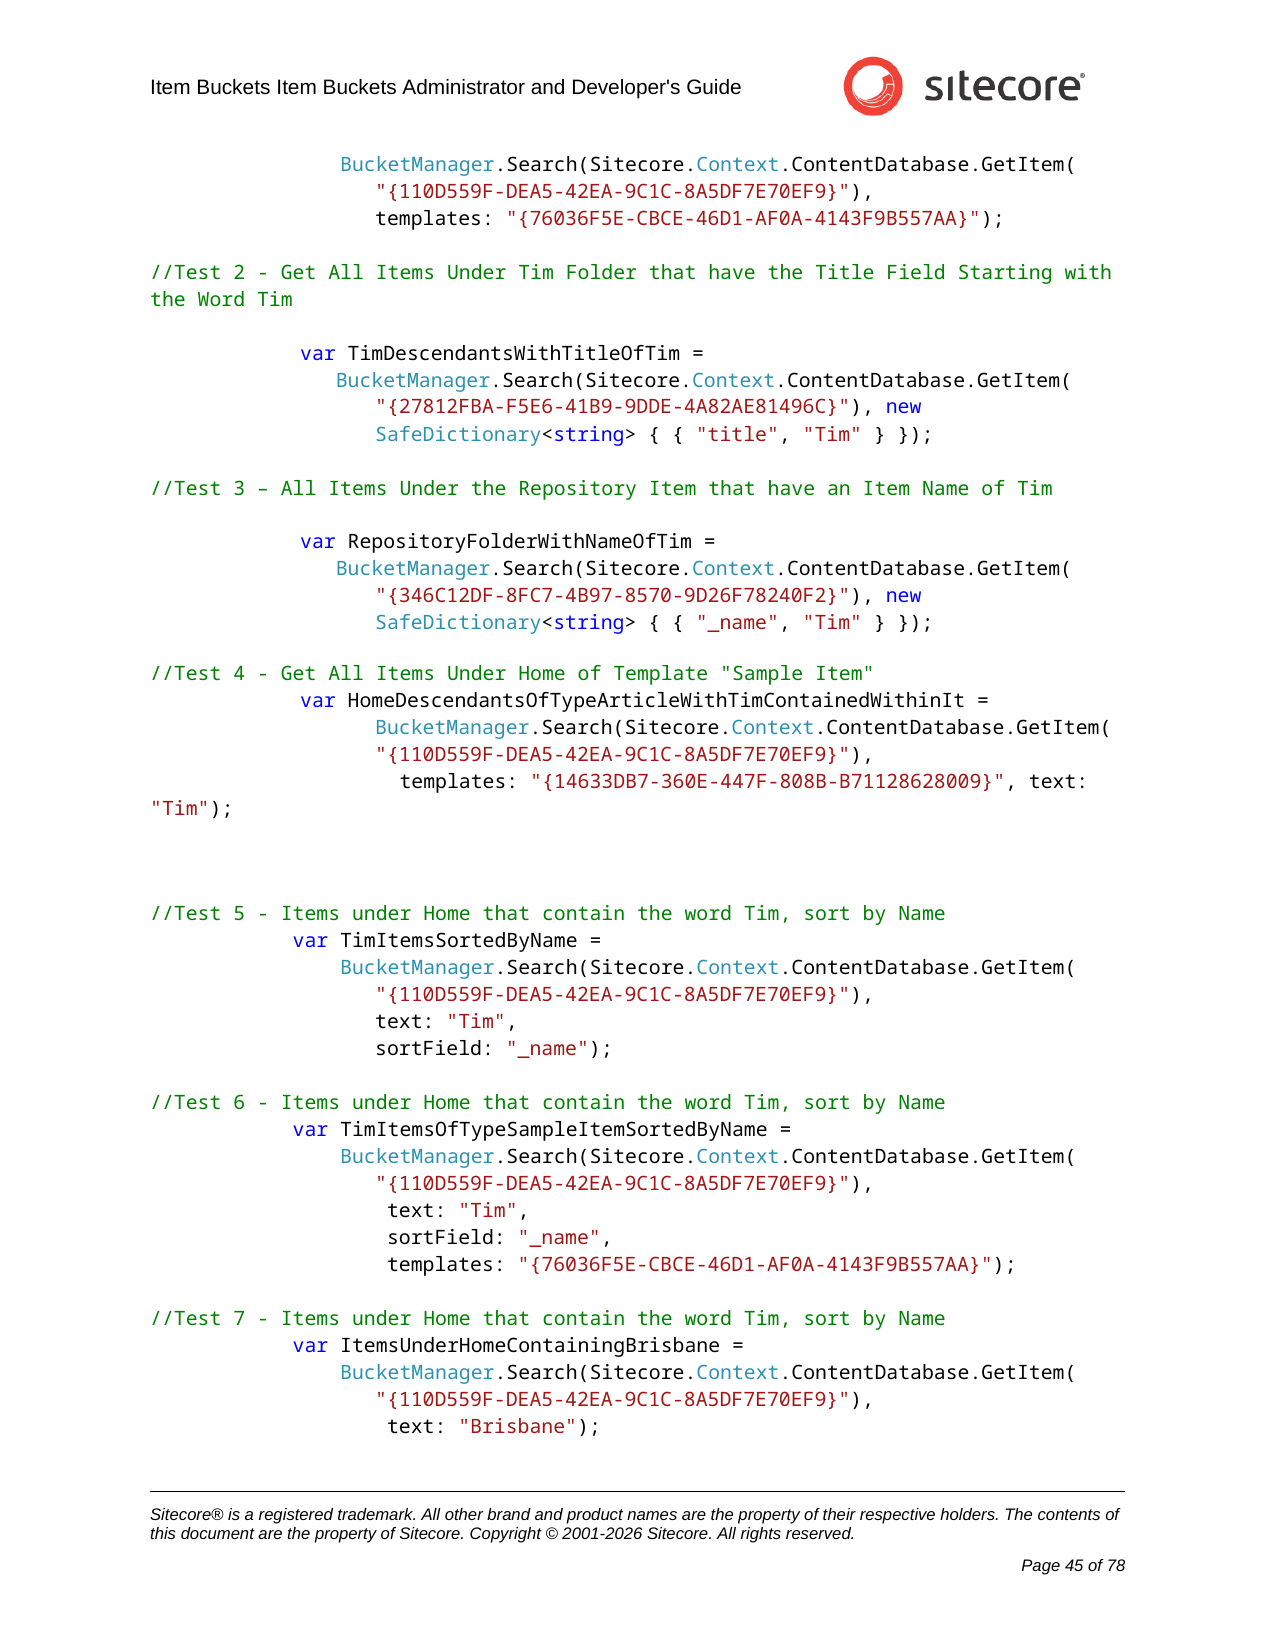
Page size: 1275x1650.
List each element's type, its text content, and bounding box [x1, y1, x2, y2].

text BucketManager.Search(Sitecore.Context.ContentDatabase.GetItem( [150, 1142, 1125, 1169]
text var HomeDescendantsOfTypeArticleWithTimContainedWithinIt = [150, 687, 1125, 713]
text sortField: "_name"); [375, 1034, 1125, 1061]
text //Test 3 – All Items Under the Repository Item that have an Item Name of Tim [150, 474, 1125, 501]
text sortField: "_name", [300, 1223, 1125, 1250]
picture [838, 51, 1090, 121]
text //Test 7 - Items under Home that contain the word Tim, sort by Name [150, 1304, 1125, 1331]
text text: "Tim", [300, 1196, 1125, 1223]
text templates: "{76036F5E-CBCE-46D1-AF0A-4143F9B557AA}"); [300, 1250, 1125, 1277]
text text: "Brisbane"); [300, 1412, 1125, 1439]
text "{110D559F-DEA5-42EA-9C1C-8A5DF7E70EF9}"), templates: "{76036F5E-CBCE-46D1-AF0A-4143F9B557AA}"); [375, 177, 1125, 231]
text BucketManager.Search(Sitecore.Context.ContentDatabase.GetItem( [150, 713, 1125, 741]
text var TimDescendantsWithTitleOfTim = [150, 339, 1125, 366]
text "{27812FBA-F5E6-41B9-9DDE-4A82AE81496C}"), new SafeDictionary<string> { { "title", "Tim" } }); [375, 393, 1125, 447]
text BucketManager.Search(Sitecore.Context.ContentDatabase.GetItem( [150, 150, 1125, 177]
text //Test 5 - Items under Home that contain the word Tim, sort by Name [150, 899, 1125, 926]
text "{110D559F-DEA5-42EA-9C1C-8A5DF7E70EF9}"), [300, 741, 1125, 767]
text var TimItemsOfTypeSampleItemSortedByName = [150, 1115, 1125, 1142]
text var RepositoryFolderWithNameOfTim = [150, 528, 1125, 555]
text templates: "{14633DB7-360E-447F-808B-B71128628009}", text: "Tim"); [150, 767, 1125, 821]
text //Test 4 - Get All Items Under Home of Template "Sample Item" [150, 659, 1125, 687]
text BucketManager.Search(Sitecore.Context.ContentDatabase.GetItem( [150, 953, 1125, 980]
text //Test 2 - Get All Items Under Tim Folder that have the Title Field Starting with the Word Tim [150, 258, 1125, 312]
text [150, 1358, 1125, 1385]
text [300, 1385, 1125, 1412]
text var TimItemsSortedByName = [150, 926, 1125, 953]
text BucketManager.Search(Sitecore.Context.ContentDatabase.GetItem( [150, 555, 1125, 582]
text "{110D559F-DEA5-42EA-9C1C-8A5DF7E70EF9}"), [300, 1169, 1125, 1196]
text var ItemsUnderHomeContainingBrisbane = [150, 1331, 1125, 1358]
text BucketManager.Search(Sitecore.Context.ContentDatabase.GetItem( [150, 366, 1125, 393]
text //Test 6 - Items under Home that contain the word Tim, sort by Name [150, 1088, 1125, 1115]
text "{346C12DF-8FC7-4B97-8570-9D26F78240F2}"), new SafeDictionary<string> { { "_name", "Tim" } }); [375, 582, 1125, 636]
text text: "Tim", [375, 1007, 1125, 1034]
text "{110D559F-DEA5-42EA-9C1C-8A5DF7E70EF9}"), [375, 980, 1125, 1007]
